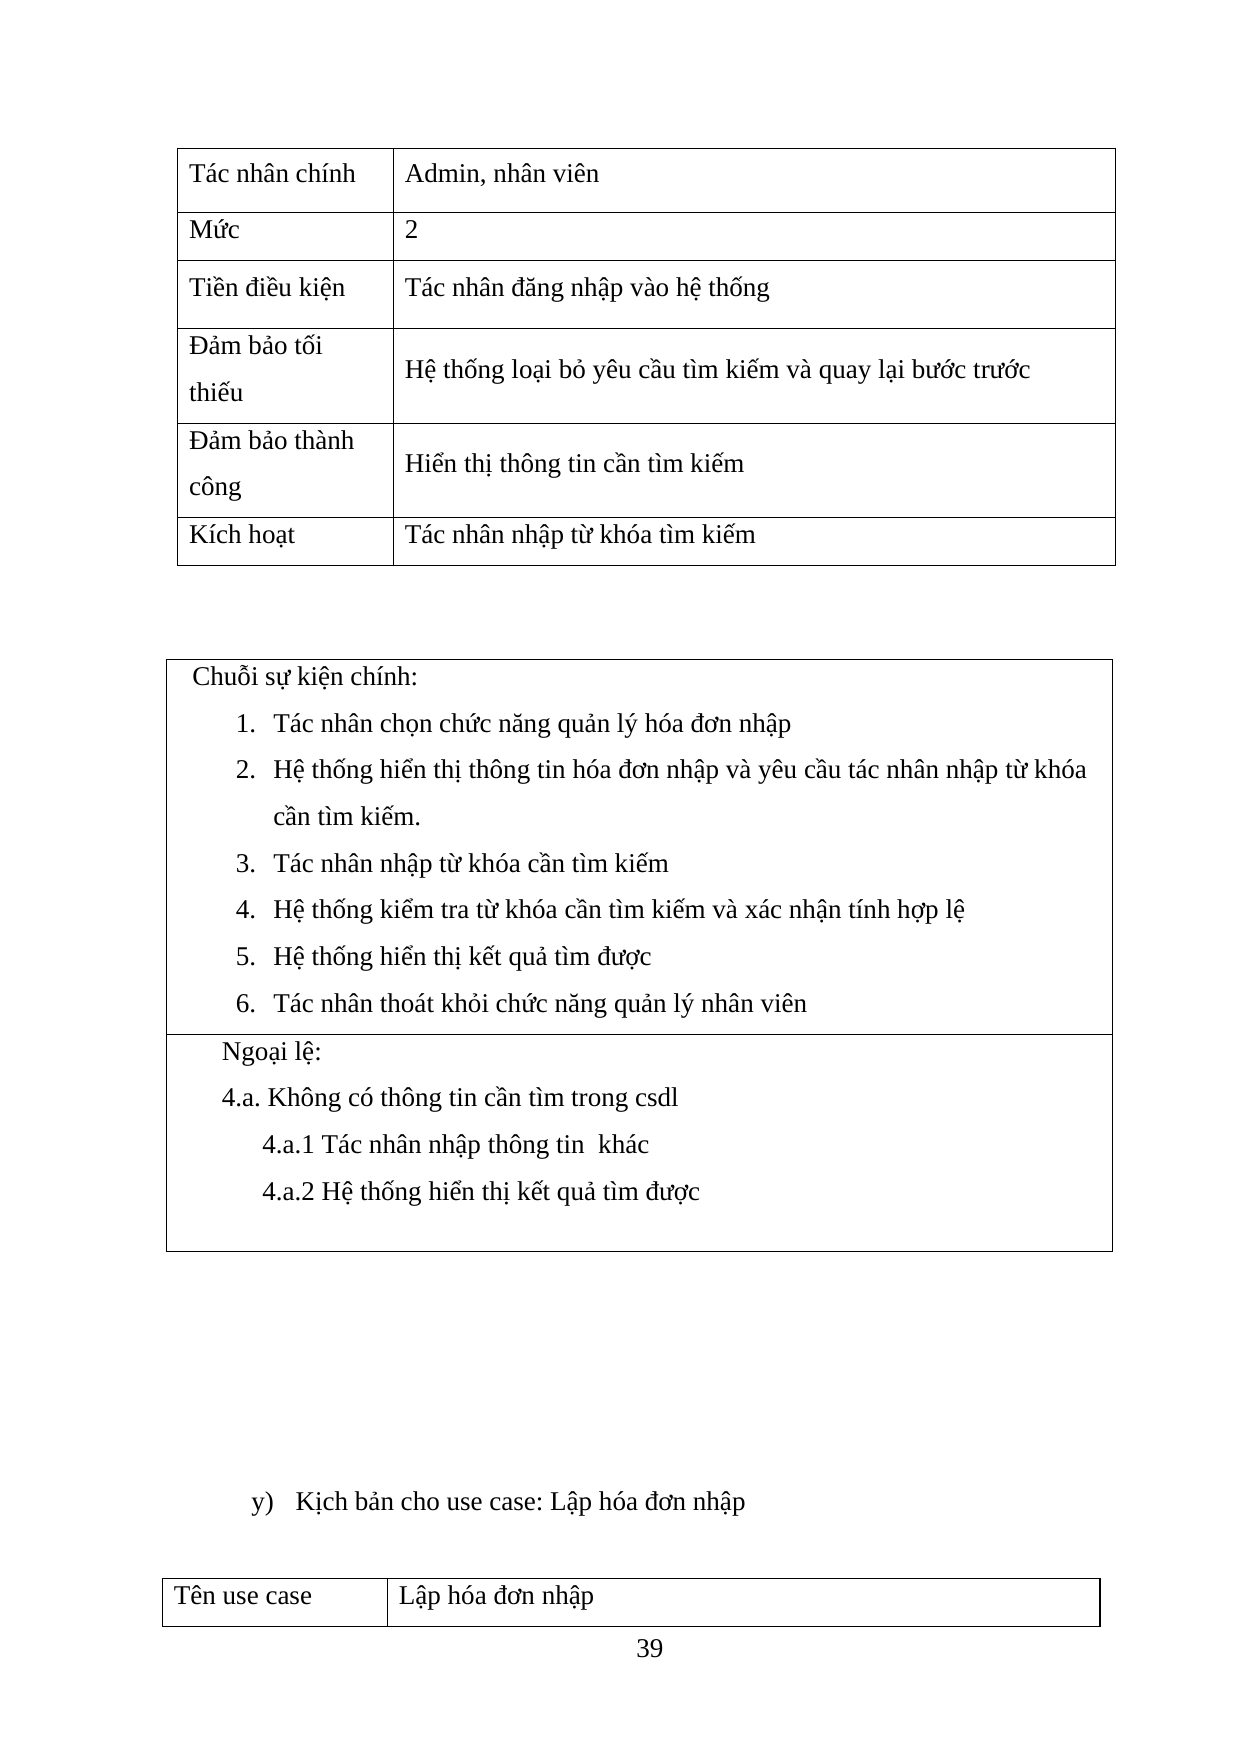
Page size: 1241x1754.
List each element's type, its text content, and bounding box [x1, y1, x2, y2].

table_cell 2 [394, 213, 1115, 260]
table_cell Tác nhân chính [178, 149, 393, 212]
table_cell Tác nhân nhập từ khóa tìm kiếm [394, 518, 1115, 565]
table_cell Kích hoạt [178, 518, 393, 565]
table_cell Tiền điều kiện [178, 261, 393, 328]
table_header Chuỗi sự kiện chính: Tác nhân chọn chức năng quản lý hóa đơn nhập Hệ thống hiển thị thông tin hóa đơn nhập và yêu cầu tác nhân nhập từ khóa cần tìm kiếm. Tác nhân nhập từ khóa cần tìm kiếm Hệ thống kiểm tra từ khóa cần tìm kiếm và xác nhận tính hợp lệ Hệ thống hiển thị kết quả tìm được Tác nhân thoát khỏi chức năng quản lý nhân viên [167, 660, 1112, 1033]
table_header Tên use case [163, 1579, 387, 1626]
table_cell Đảm bảo thành công [178, 424, 393, 517]
table_cell Đảm bảo tối thiếu [178, 329, 393, 423]
table_cell Ngoại lệ: 4.a. Không có thông tin cần tìm trong csdl 4.a.1 Tác nhân nhập thông tin khác 4.a.2 Hệ thống hiển thị kết quả tìm được [167, 1035, 1112, 1251]
table_cell Hệ thống loại bỏ yêu cầu tìm kiếm và quay lại bước trước [394, 329, 1115, 423]
table_header Lập hóa đơn nhập [388, 1579, 1099, 1626]
list Kịch bản cho use case: Lập hóa đơn nhập [251, 1485, 1122, 1516]
table_cell Tác nhân đăng nhập vào hệ thống [394, 261, 1115, 328]
table_cell Mức [178, 213, 393, 260]
table_cell Hiển thị thông tin cần tìm kiếm [394, 424, 1115, 517]
table_cell Admin, nhân viên [394, 149, 1115, 212]
